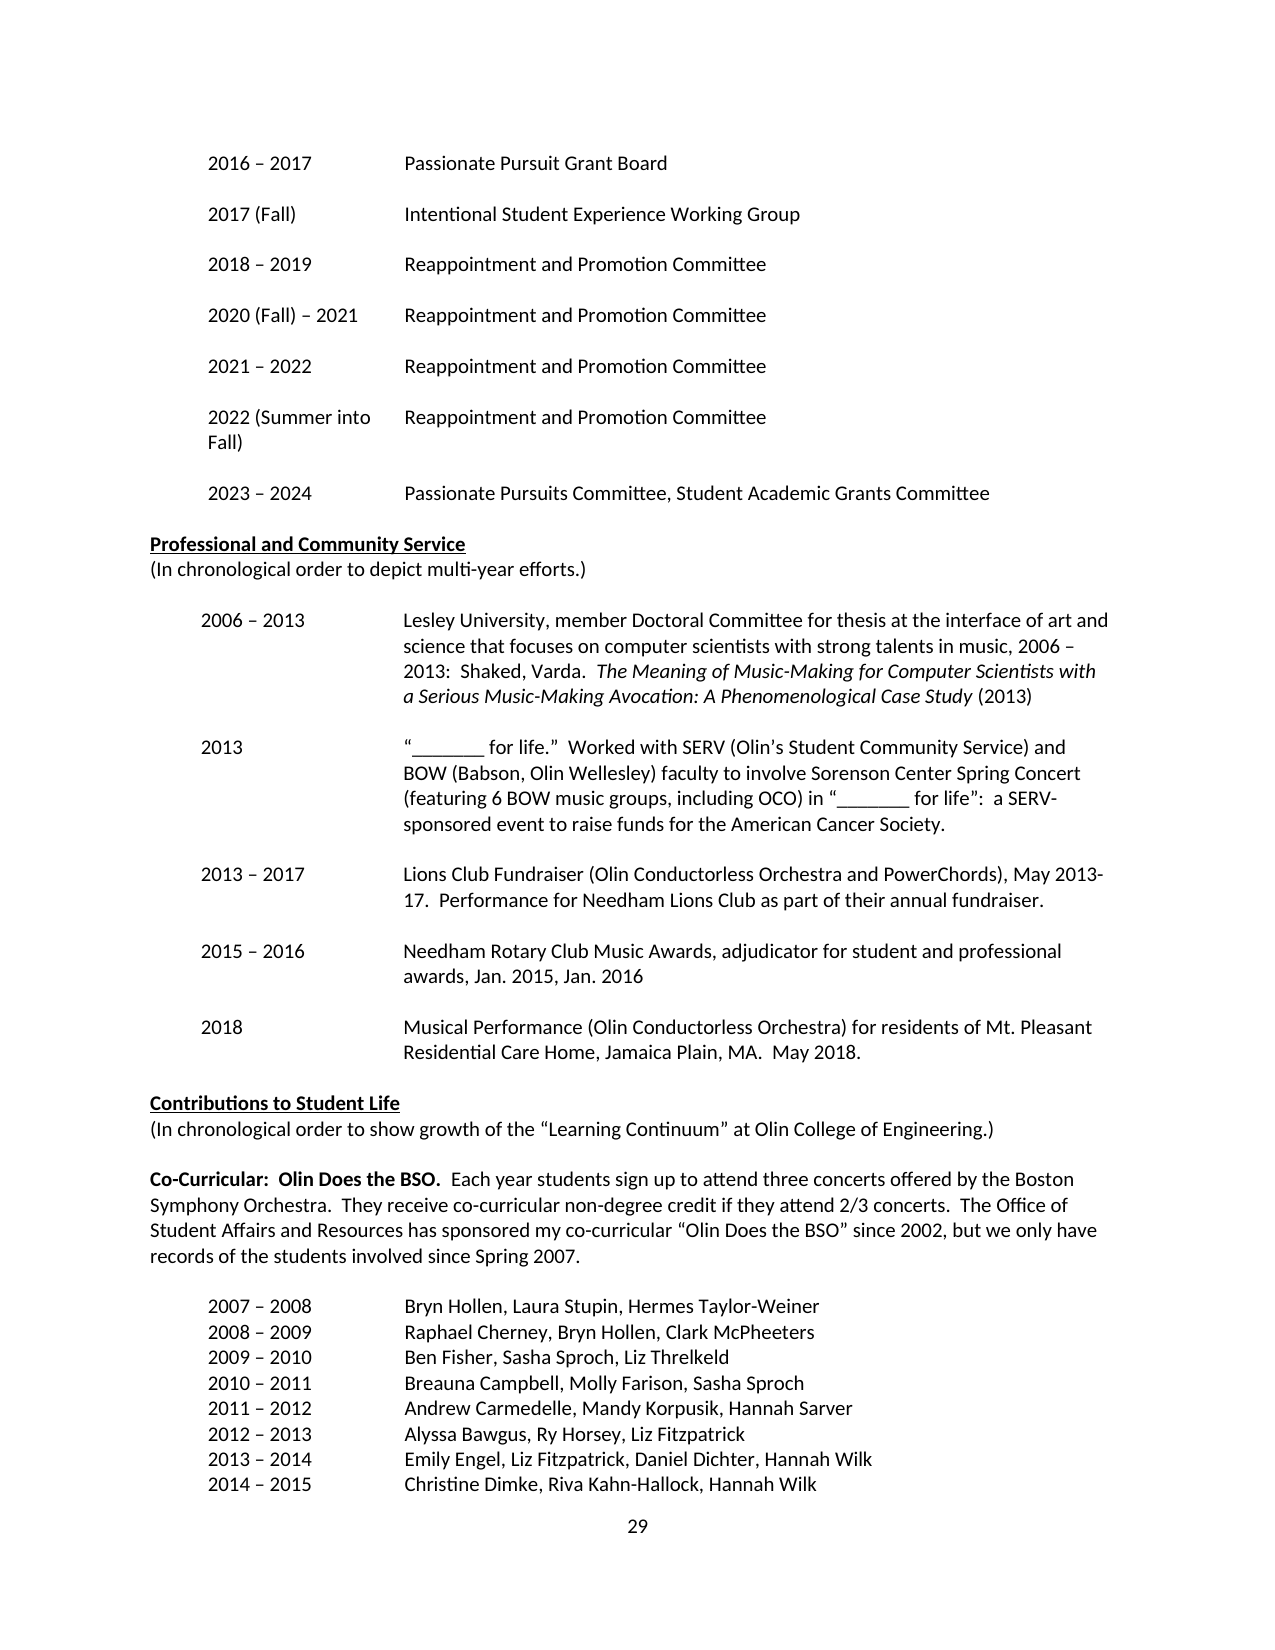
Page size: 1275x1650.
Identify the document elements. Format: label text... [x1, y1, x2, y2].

table_cell Musical Performance (Olin Conductorless Orchestra) for residents of Mt. Pleasant Residential Care Home, Jamaica Plain, MA. May 2018. [392, 1014, 1125, 1065]
table_cell Breauna Campbell, Molly Farison, Sasha Sproch [393, 1370, 1124, 1395]
table_cell 2013 – 2014 [196, 1446, 393, 1472]
table_header Bryn Hollen, Laura Stupin, Hermes Taylor-Weiner [393, 1294, 1124, 1319]
text (In chronological order to show growth of the “Learning Continuum” at Olin College of Engineering.) [150, 1116, 1125, 1141]
table_header 2006 – 2013 [189, 608, 392, 734]
table_cell Ben Fisher, Sasha Sproch, Liz Threlkeld [393, 1345, 1124, 1370]
table_cell 2013 – 2017 [189, 862, 392, 938]
table_cell “_______ for life.” Worked with SERV (Olin’s Student Community Service) and BOW (Babson, Olin Wellesley) faculty to involve Sorenson Center Spring Concert (featuring 6 BOW music groups, including OCO) in “_______ for life”: a SERV-sponsored event to raise funds for the American Cancer Society. [392, 735, 1125, 862]
text Contributions to Student Life [150, 1090, 1125, 1116]
table_cell 2018 – 2019 [196, 226, 393, 277]
table_cell 2012 – 2013 [196, 1421, 393, 1446]
table_cell Reappointment and Promotion Committee [393, 379, 1124, 455]
table_cell Passionate Pursuits Committee, Student Academic Grants Committee [393, 455, 1124, 506]
table_cell 2017 (Fall) [196, 175, 393, 226]
table_cell Lions Club Fundraiser (Olin Conductorless Orchestra and PowerChords), May 2013-17. Performance for Needham Lions Club as part of their annual fundraiser. [392, 862, 1125, 938]
table_header 2007 – 2008 [196, 1294, 393, 1319]
text (In chronological order to depict multi-year efforts.) [150, 557, 1125, 582]
table_cell Raphael Cherney, Bryn Hollen, Clark McPheeters [393, 1319, 1124, 1344]
table_cell Reappointment and Promotion Committee [393, 328, 1124, 379]
table_cell 2020 (Fall) – 2021 [196, 277, 393, 328]
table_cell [196, 150, 393, 175]
table_cell 2022 (Summer into Fall) [196, 379, 393, 455]
table_cell Alyssa Bawgus, Ry Horsey, Liz Fitzpatrick [393, 1421, 1124, 1446]
table_cell 2018 [189, 1014, 392, 1065]
table_cell Andrew Carmedelle, Mandy Korpusik, Hannah Sarver [393, 1395, 1124, 1421]
table_cell 2008 – 2009 [196, 1319, 393, 1344]
table_cell Needham Rotary Club Music Awards, adjudicator for student and professional awards, Jan. 2015, Jan. 2016 [392, 938, 1125, 1014]
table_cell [393, 1472, 1124, 1497]
text Co-Curricular: Olin Does the BSO. Each year students sign up to attend three concerts offered by the Boston Symphony Orchestra. They receive co-curricular non-degree credit if they attend 2/3 concerts. The Office of Student Affairs and Resources has sponsored my co-curricular “Olin Does the BSO” since 2002, but we only have records of the students involved since Spring 2007. [150, 1167, 1125, 1268]
table_header Lesley University, member Doctoral Committee for thesis at the interface of art and science that focuses on computer scientists with strong talents in music, 2006 – 2013: Shaked, Varda. The Meaning of Music-Making for Computer Scientists with a Serious Music-Making Avocation: A Phenomenological Case Study (2013) [392, 608, 1125, 734]
table_cell 2013 [189, 735, 392, 862]
table_cell 2023 – 2024 [196, 455, 393, 506]
table_cell 2009 – 2010 [196, 1345, 393, 1370]
table_cell 2011 – 2012 [196, 1395, 393, 1421]
table_cell Emily Engel, Liz Fitzpatrick, Daniel Dichter, Hannah Wilk [393, 1446, 1124, 1472]
table_cell 2010 – 2011 [196, 1370, 393, 1395]
table_cell Intentional Student Experience Working Group [393, 175, 1124, 226]
table_cell 2015 – 2016 [189, 938, 392, 1014]
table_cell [393, 150, 1124, 175]
table_cell 2021 – 2022 [196, 328, 393, 379]
text Professional and Community Service [150, 531, 1125, 557]
table_cell Reappointment and Promotion Committee [393, 277, 1124, 328]
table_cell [196, 1472, 393, 1497]
table_cell Reappointment and Promotion Committee [393, 226, 1124, 277]
